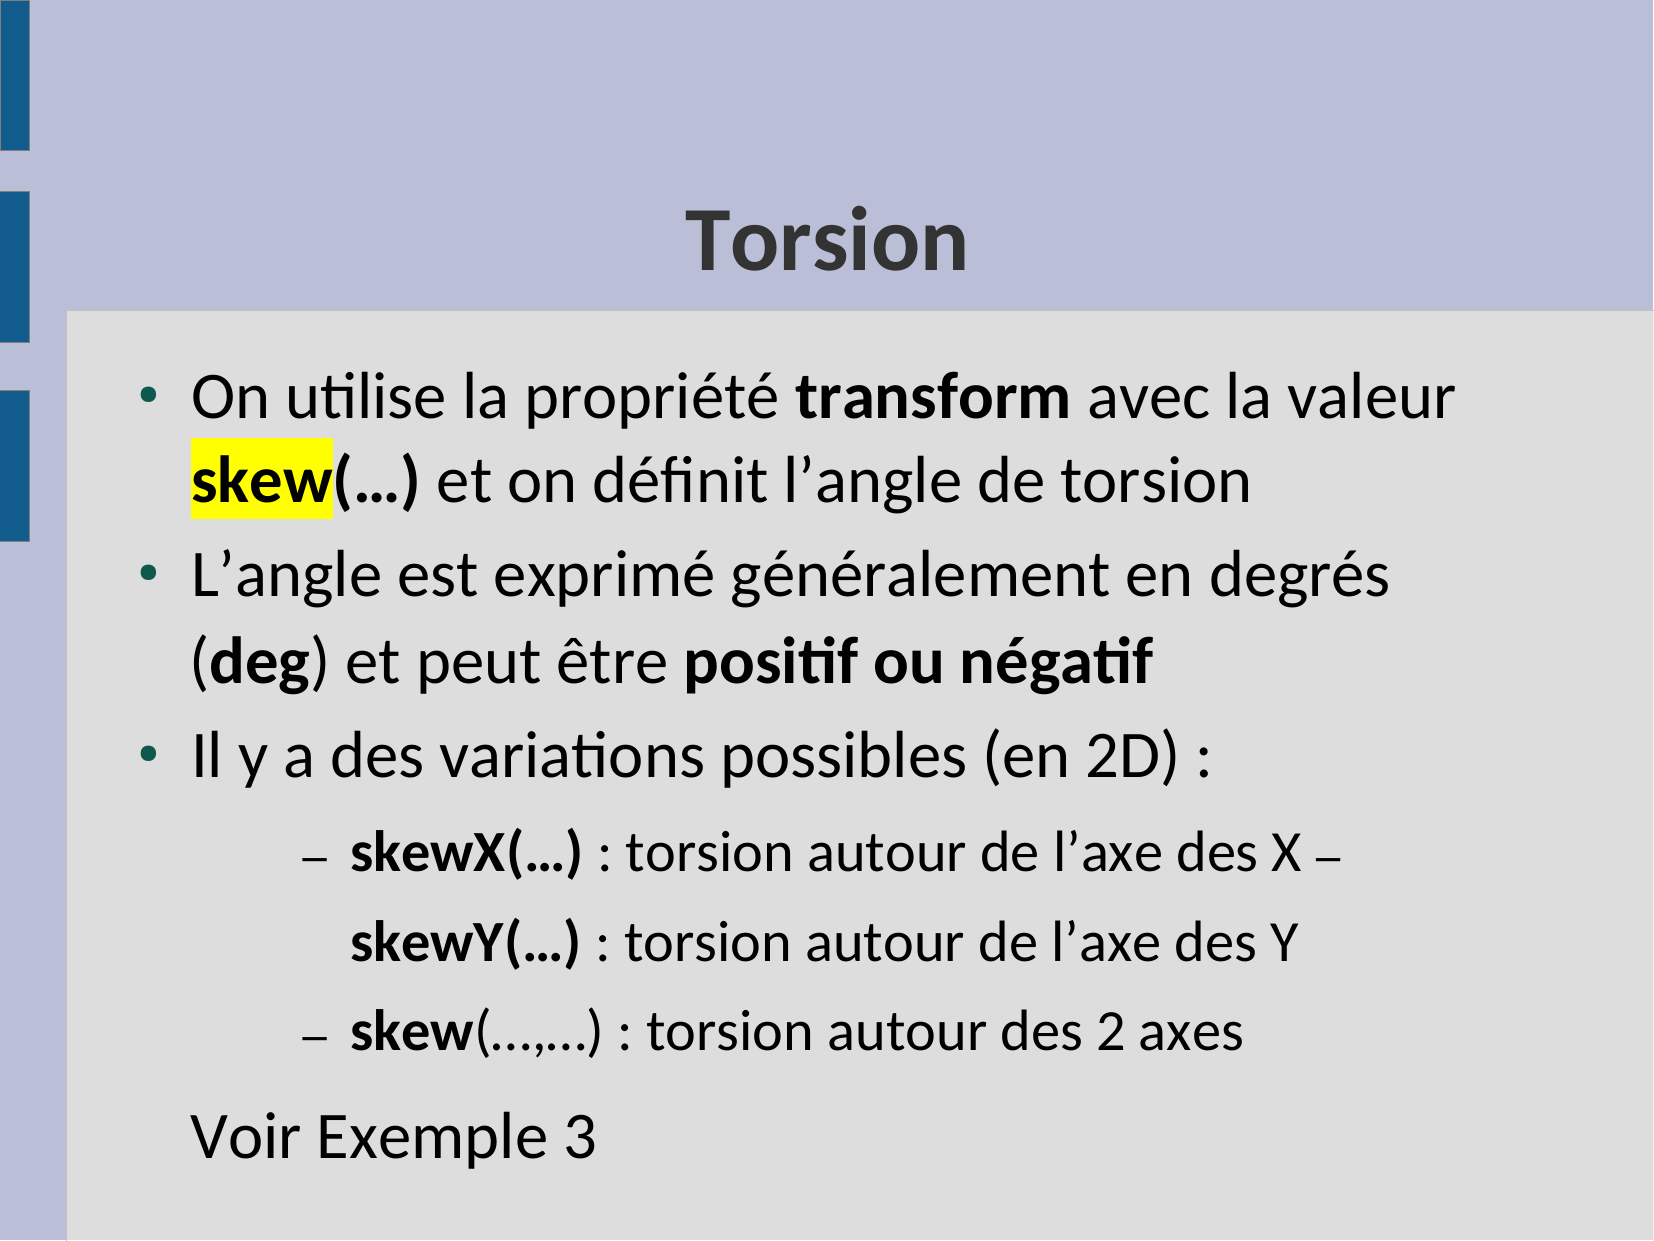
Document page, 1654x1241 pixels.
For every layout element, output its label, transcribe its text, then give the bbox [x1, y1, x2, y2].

list On utilise la propriété transform avec la valeur skew(…) et on définit l’angle de torsion [138, 354, 1632, 519]
text (deg) et peut être positif ou négatif [189, 618, 1632, 700]
text Voir Exemple 3 [190, 1094, 1632, 1175]
subtitle Torsion [98, 181, 1557, 293]
list Il y a des variations possibles (en 2D) : [138, 712, 1632, 794]
list L’angle est exprimé généralement en degrés [138, 532, 1632, 613]
list skew(…,…) : torsion autour des 2 axes [302, 994, 1534, 1065]
list skewX(…) : torsion autour de l’axe des X – skewY(…) : torsion autour de l’axe des Y [302, 814, 1534, 976]
